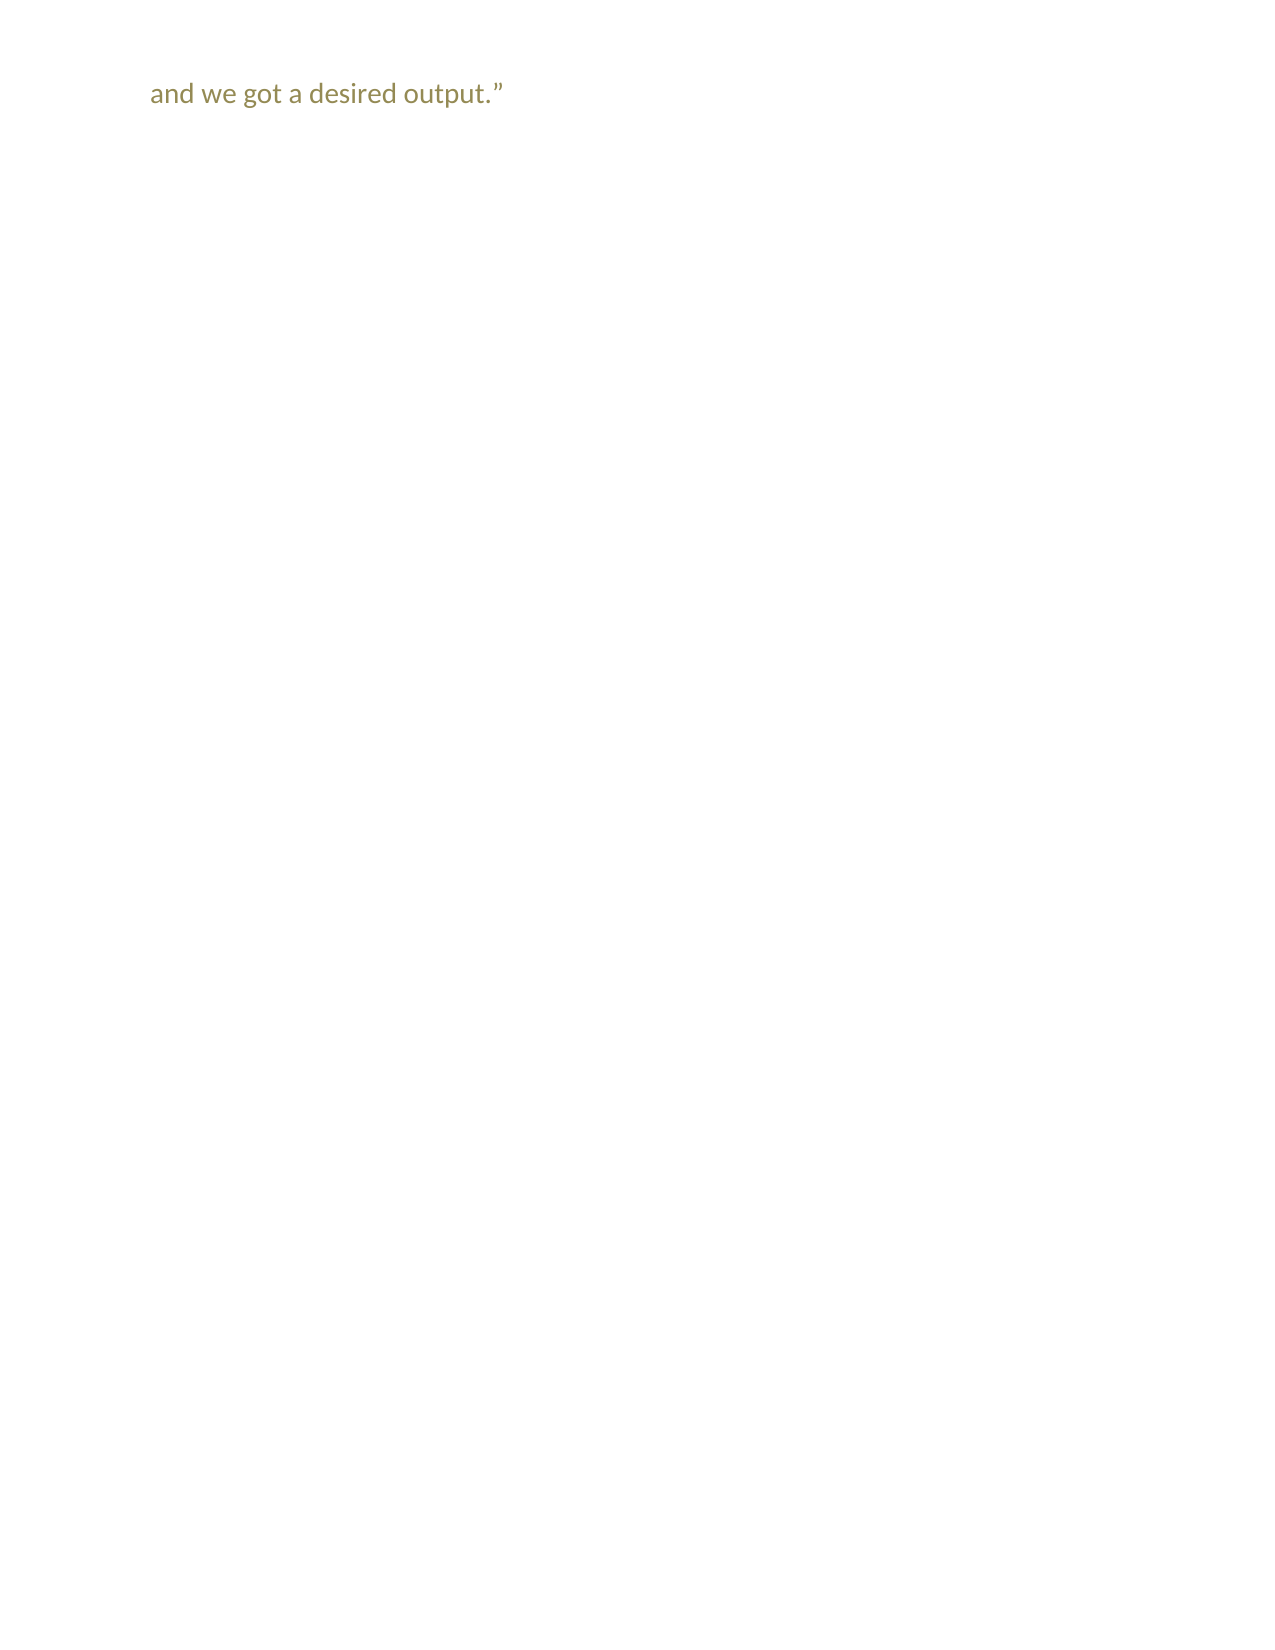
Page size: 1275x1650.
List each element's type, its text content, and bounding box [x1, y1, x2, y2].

text and we got a desired output.” [75, 75, 1200, 111]
